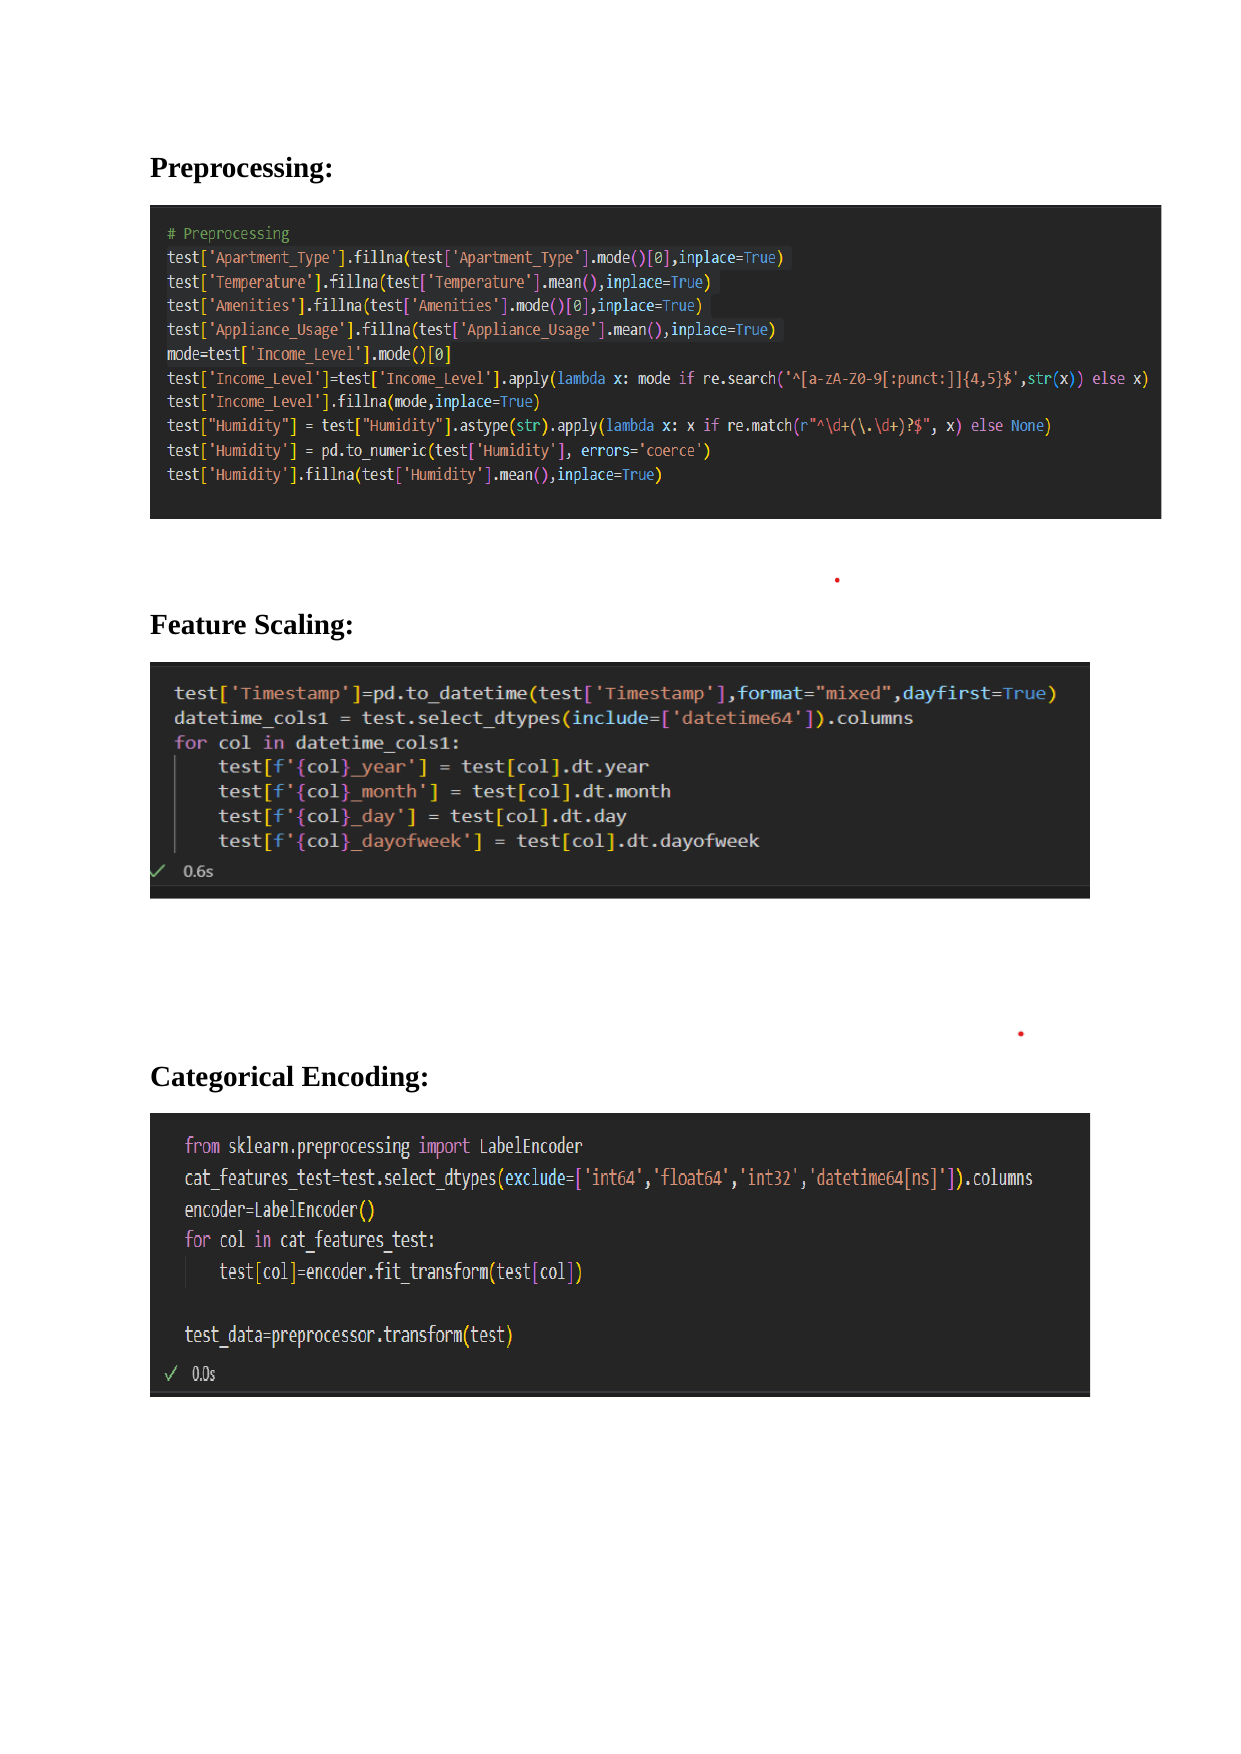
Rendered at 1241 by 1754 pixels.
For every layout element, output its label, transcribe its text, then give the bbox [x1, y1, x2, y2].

picture [150, 1113, 1091, 1397]
text Categorical Encoding: [150, 1059, 1090, 1092]
picture [150, 662, 1090, 1037]
text Preprocessing: [150, 150, 1090, 183]
text Feature Scaling: [150, 607, 1090, 640]
picture [150, 205, 1162, 585]
